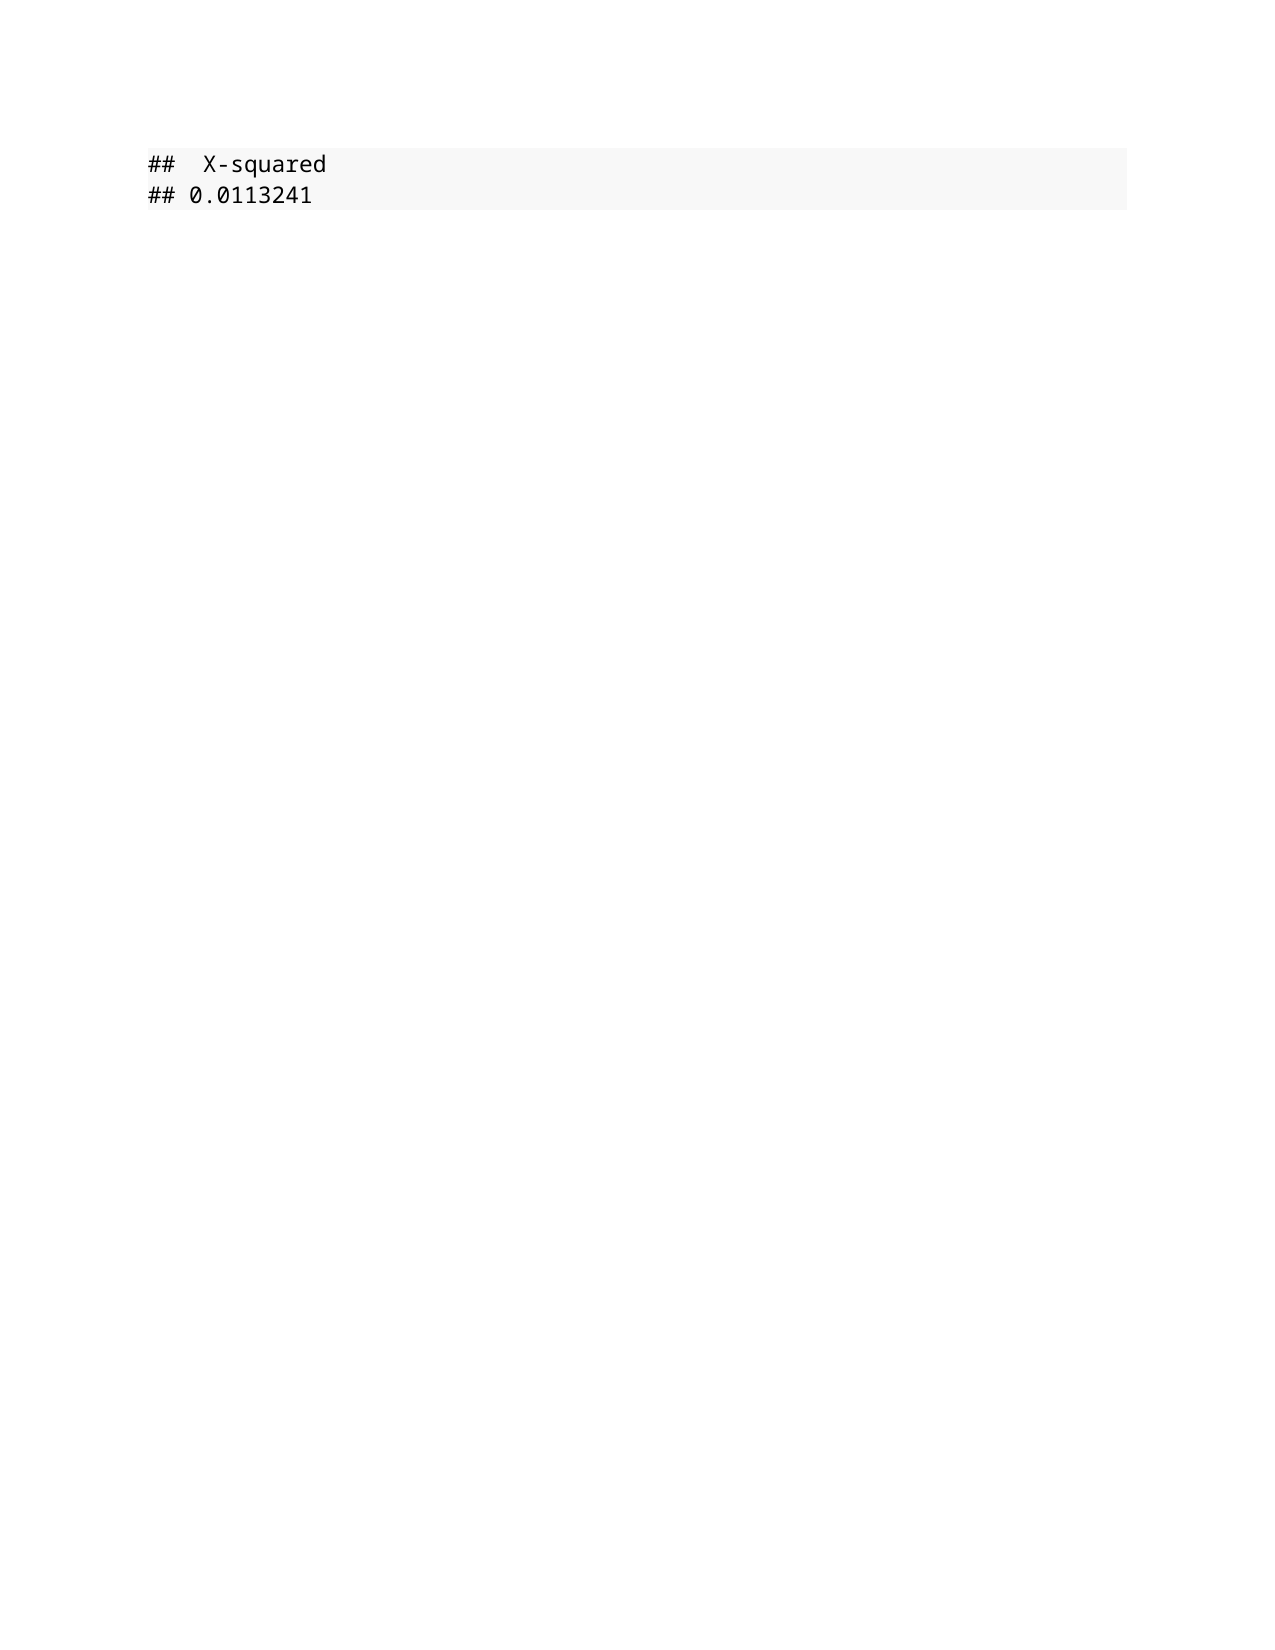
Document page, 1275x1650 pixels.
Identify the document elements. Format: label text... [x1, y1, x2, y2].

text ## X-squared ## 0.0113241 [313, 148, 1127, 210]
